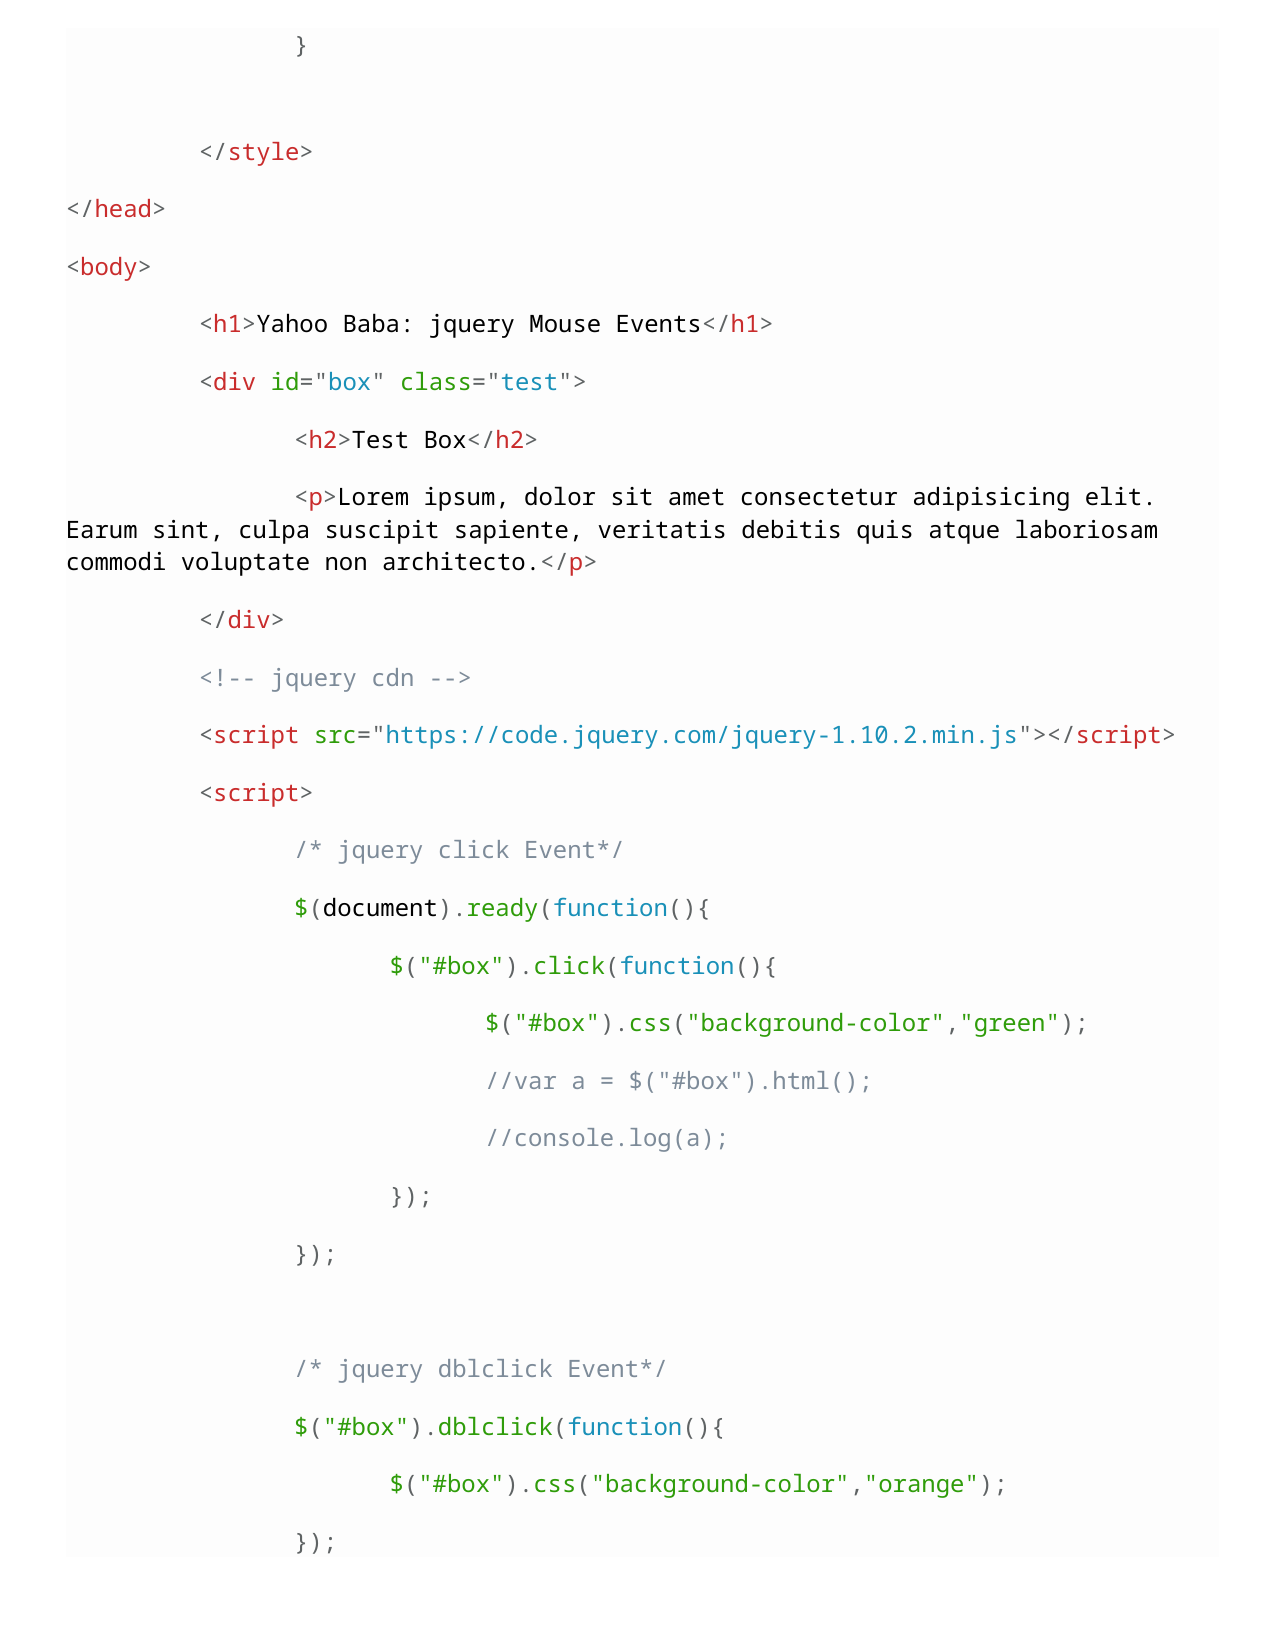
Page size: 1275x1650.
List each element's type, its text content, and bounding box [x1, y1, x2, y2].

text <script> [66, 776, 1219, 808]
text /* jquery click Event*/ [66, 833, 1219, 866]
text <h2>Test Box</h2> [66, 422, 1219, 455]
text $("#box").click(function(){ [66, 948, 1219, 981]
text }); [66, 1179, 1219, 1211]
text //console.log(a); [66, 1121, 1219, 1154]
text <h1>Yahoo Baba: jquery Mouse Events</h1> [66, 307, 1219, 340]
text </head> [66, 192, 1219, 224]
text </div> [66, 603, 1219, 635]
text } [66, 28, 1219, 61]
text $("#box").css("background-color","orange"); [66, 1467, 1219, 1499]
text <!-- jquery cdn --> [66, 660, 1219, 693]
text <script src="https://code.jquery.com/jquery-1.10.2.min.js"></script> [66, 718, 1219, 751]
text </style> [66, 134, 1219, 167]
text $(document).ready(function(){ [66, 891, 1219, 923]
text $("#box").css("background-color","green"); [66, 1006, 1219, 1039]
text <div id="box" class="test"> [66, 365, 1219, 397]
text <p>Lorem ipsum, dolor sit amet consectetur adipisicing elit. Earum sint, culpa suscipit sapiente, veritatis debitis quis atque laboriosam commodi voluptate non architecto.</p> [66, 480, 1219, 578]
text <body> [66, 249, 1219, 282]
text /* jquery dblclick Event*/ [66, 1352, 1219, 1384]
text }); [66, 1524, 1219, 1557]
text //var a = $("#box").html(); [66, 1064, 1219, 1096]
text }); [66, 1236, 1219, 1269]
text $("#box").dblclick(function(){ [66, 1409, 1219, 1442]
